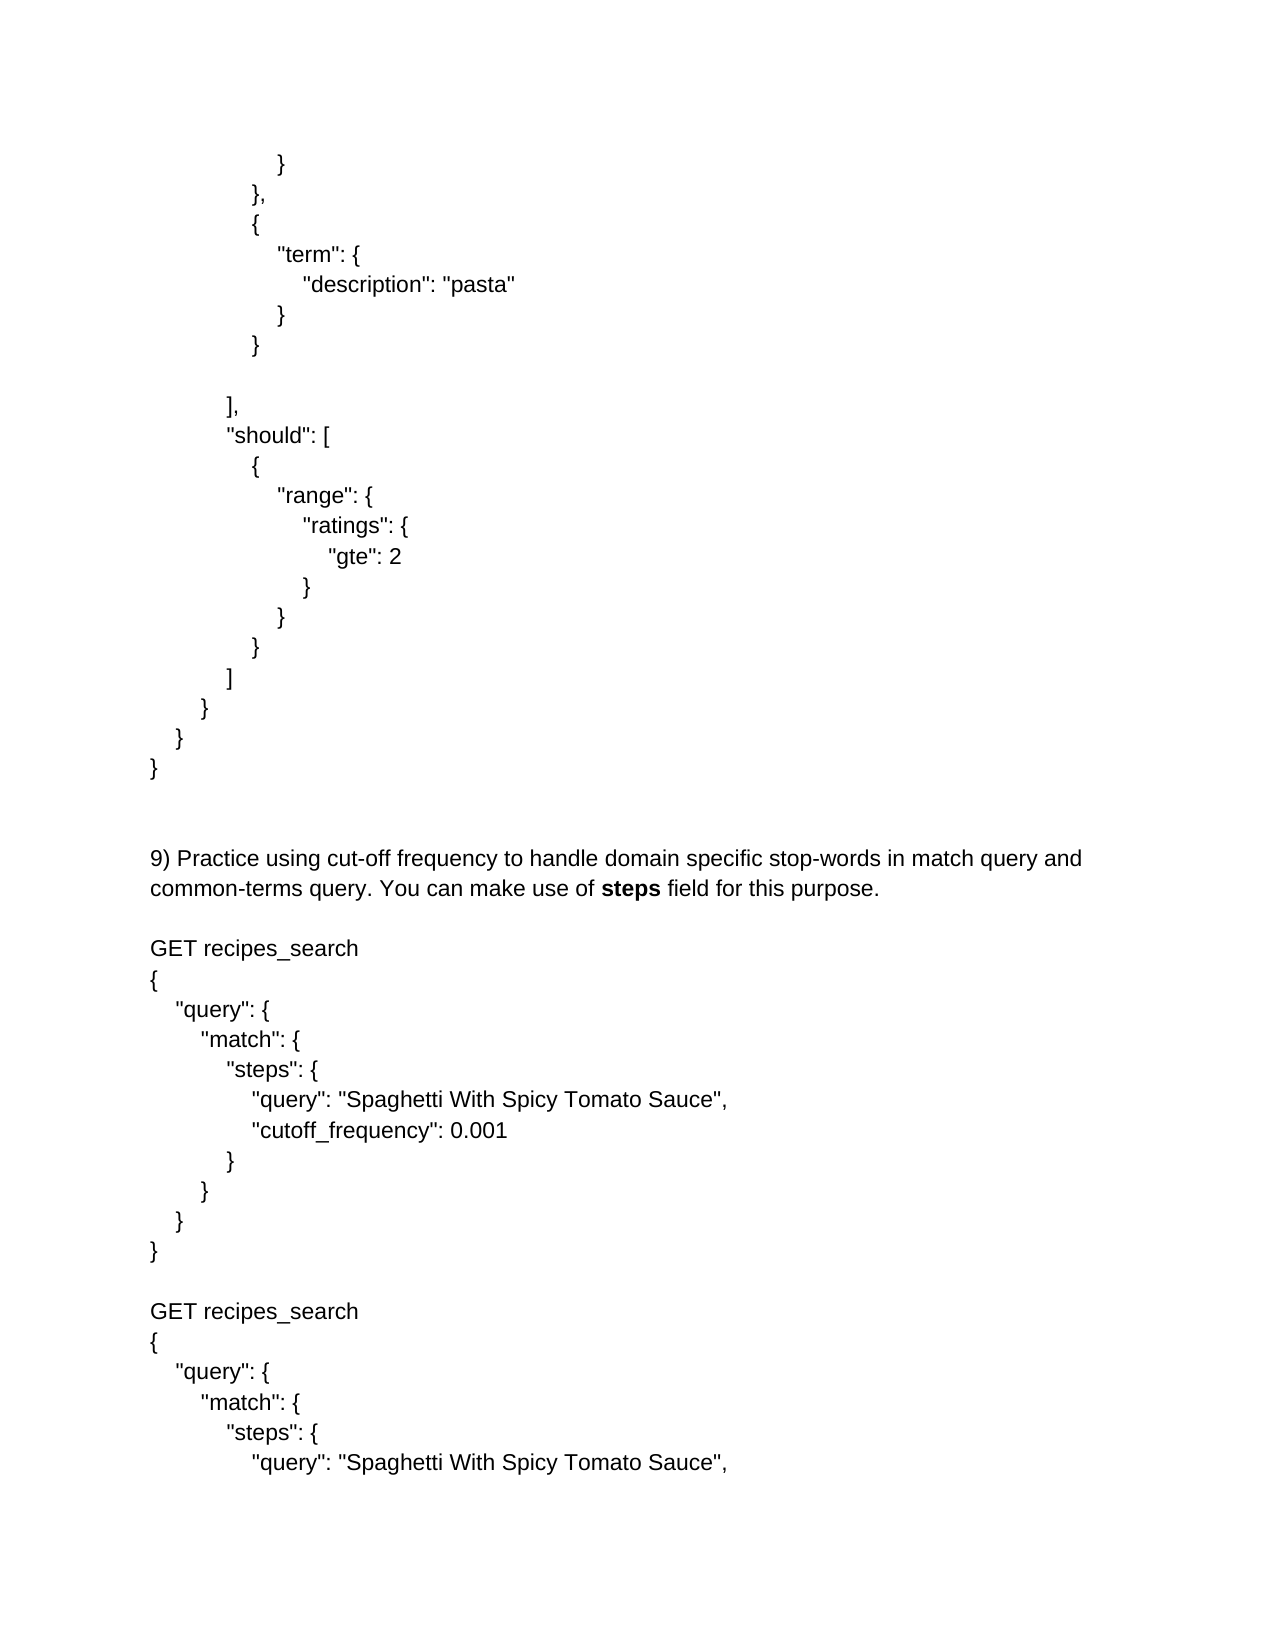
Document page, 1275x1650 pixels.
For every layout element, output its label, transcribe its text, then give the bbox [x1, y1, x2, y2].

text "gte": 2 [150, 543, 1125, 569]
text "query": { [150, 1358, 1125, 1385]
text } [150, 754, 1125, 781]
text GET recipes_search [150, 935, 1125, 962]
text ] [150, 663, 1125, 690]
text } [150, 1207, 1125, 1234]
text } [150, 573, 1125, 599]
text } [150, 633, 1125, 660]
text "steps": { [150, 1056, 1125, 1083]
text ], [150, 392, 1125, 418]
text } [150, 694, 1125, 720]
text } [150, 724, 1125, 750]
text } [150, 150, 1125, 176]
text } [150, 301, 1125, 327]
text "cutoff_frequency": 0.001 [150, 1117, 1125, 1143]
text "query": "Spaghetti With Spicy Tomato Sauce", [150, 1086, 1125, 1113]
text "match": { [150, 1388, 1125, 1415]
text { [150, 1328, 1125, 1354]
text "steps": { [150, 1419, 1125, 1445]
text "query": "Spaghetti With Spicy Tomato Sauce", [150, 1449, 1125, 1475]
text } [150, 603, 1125, 629]
text "should": [ [150, 422, 1125, 448]
text "description": "pasta" [150, 271, 1125, 297]
text { [150, 452, 1125, 478]
text "ratings": { [150, 512, 1125, 539]
text "match": { [150, 1026, 1125, 1052]
text "range": { [150, 482, 1125, 509]
text { [150, 966, 1125, 992]
text "query": { [150, 996, 1125, 1022]
text } [150, 1237, 1125, 1264]
text 9) Practice using cut-off frequency to handle domain specific stop-words in match query and common-terms query. You can make use of steps field for this purpose. [150, 845, 1125, 901]
text }, [150, 180, 1125, 207]
text } [150, 1177, 1125, 1203]
text } [150, 1147, 1125, 1173]
text "term": { [150, 241, 1125, 267]
text GET recipes_search [150, 1298, 1125, 1324]
text } [150, 331, 1125, 358]
text { [150, 210, 1125, 237]
